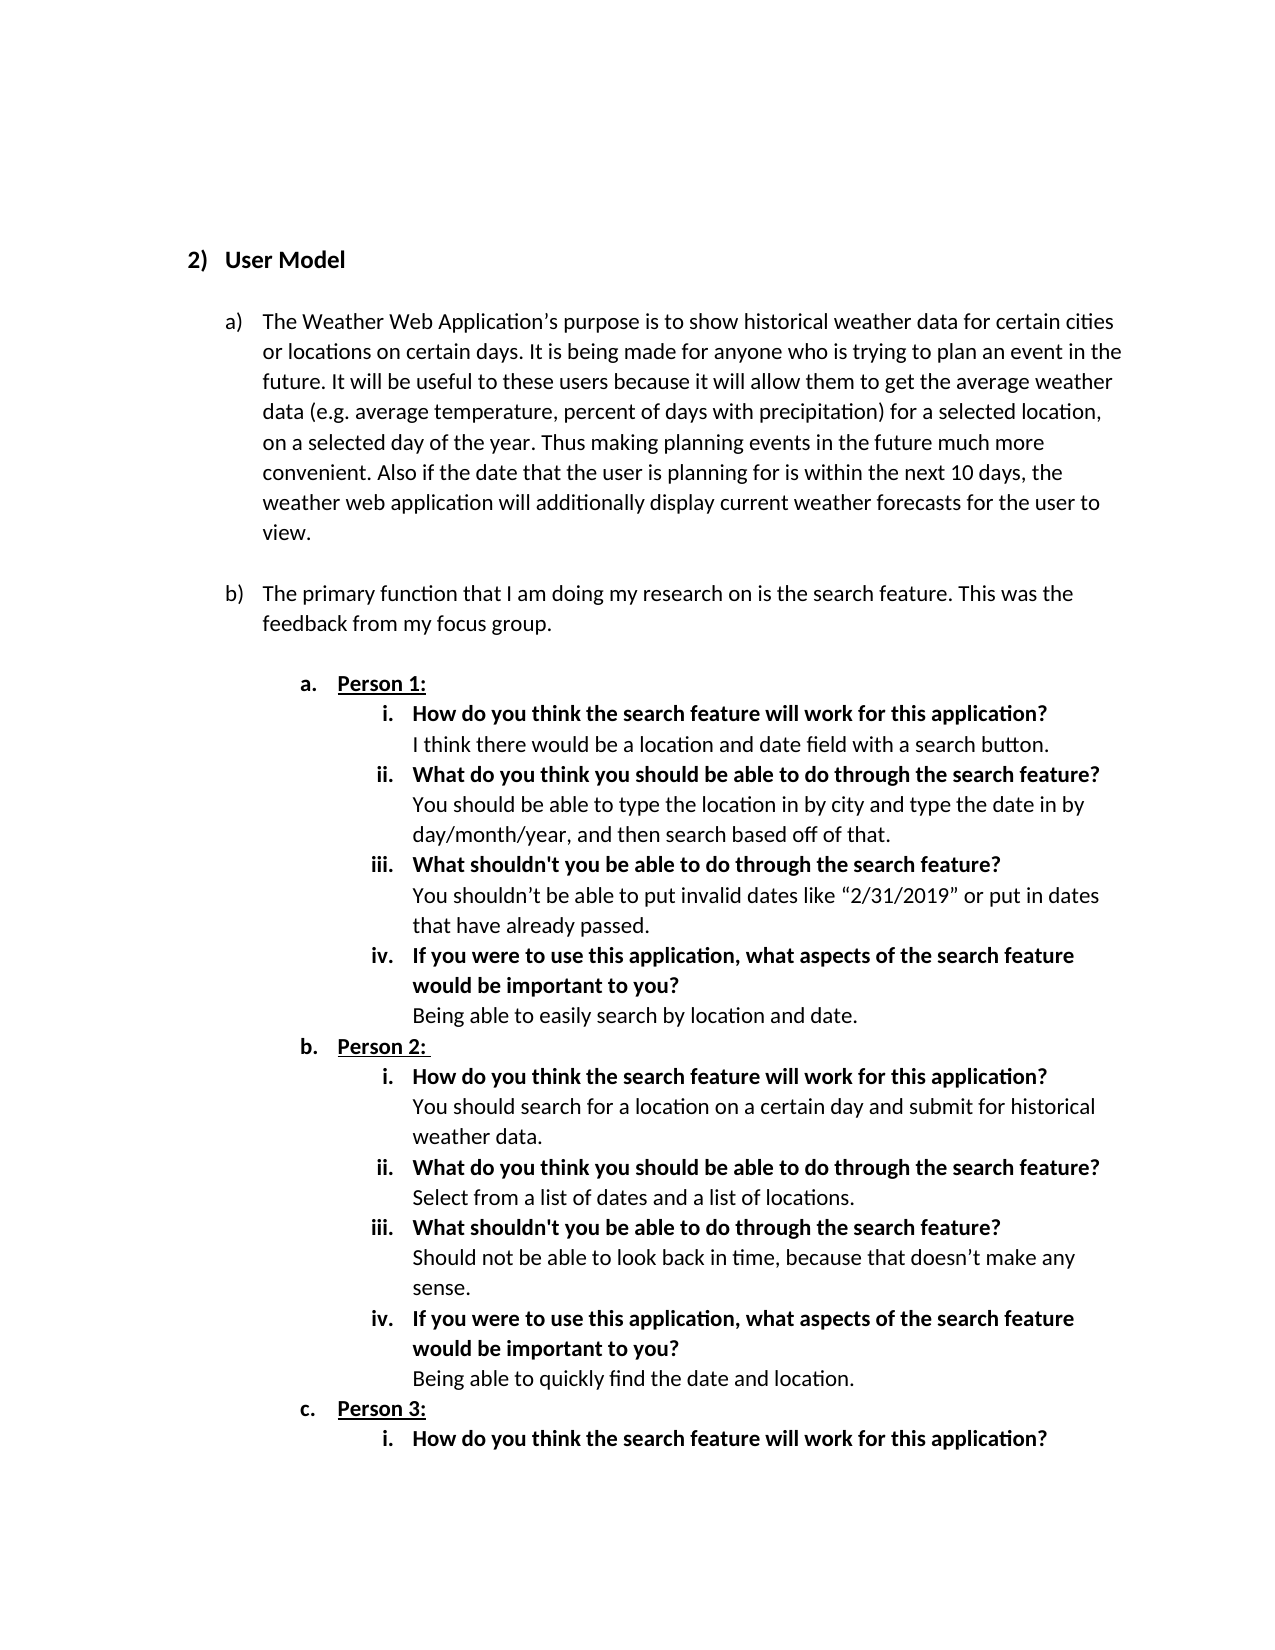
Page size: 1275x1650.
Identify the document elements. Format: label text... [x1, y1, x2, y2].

list The Weather Web Application’s purpose is to show historical weather data for certain cities or locations on certain days. It is being made for anyone who is trying to plan an event in the future. It will be useful to these users because it will allow them to get the average weather data (e.g. average temperature, percent of days with precipitation) for a selected location, on a selected day of the year. Thus making planning events in the future much more convenient. Also if the date that the user is planning for is within the next 10 days, the weather web application will additionally display current weather forecasts for the user to view. [225, 307, 1125, 546]
list If you were to use this application, what aspects of the search feature would be important to you? [394, 941, 1125, 999]
list Being able to quickly find the date and location. [412, 1364, 1125, 1392]
list Person 1: [300, 669, 1125, 697]
list What do you think you should be able to do through the search feature? [394, 1153, 1125, 1181]
list Person 2: [300, 1032, 1125, 1060]
list The primary function that I am doing my research on is the search feature. This was the feedback from my focus group. [225, 579, 1125, 637]
list You should search for a location on a certain day and submit for historical weather data. [412, 1092, 1125, 1151]
list Being able to easily search by location and date. [412, 1002, 1125, 1030]
list You shouldn’t be able to put invalid dates like “2/31/2019” or put in dates that have already passed. [412, 881, 1125, 939]
list You should be able to type the location in by city and type the date in by day/month/year, and then search based off of that. [412, 790, 1125, 848]
list I think there would be a location and date field with a search button. [412, 730, 1125, 758]
list Select from a list of dates and a list of locations. [412, 1183, 1125, 1211]
list What shouldn't you be able to do through the search feature? [394, 851, 1125, 879]
list Should not be able to look back in time, because that doesn’t make any sense. [412, 1243, 1125, 1302]
list How do you think the search feature will work for this application? [394, 699, 1125, 728]
list Person 3: [300, 1394, 1125, 1422]
list User Model [187, 244, 1125, 274]
list What shouldn't you be able to do through the search feature? [394, 1213, 1125, 1241]
list What do you think you should be able to do through the search feature? [394, 760, 1125, 788]
list How do you think the search feature will work for this application? [394, 1424, 1125, 1453]
list How do you think the search feature will work for this application? [394, 1062, 1125, 1090]
list If you were to use this application, what aspects of the search feature would be important to you? [394, 1304, 1125, 1362]
